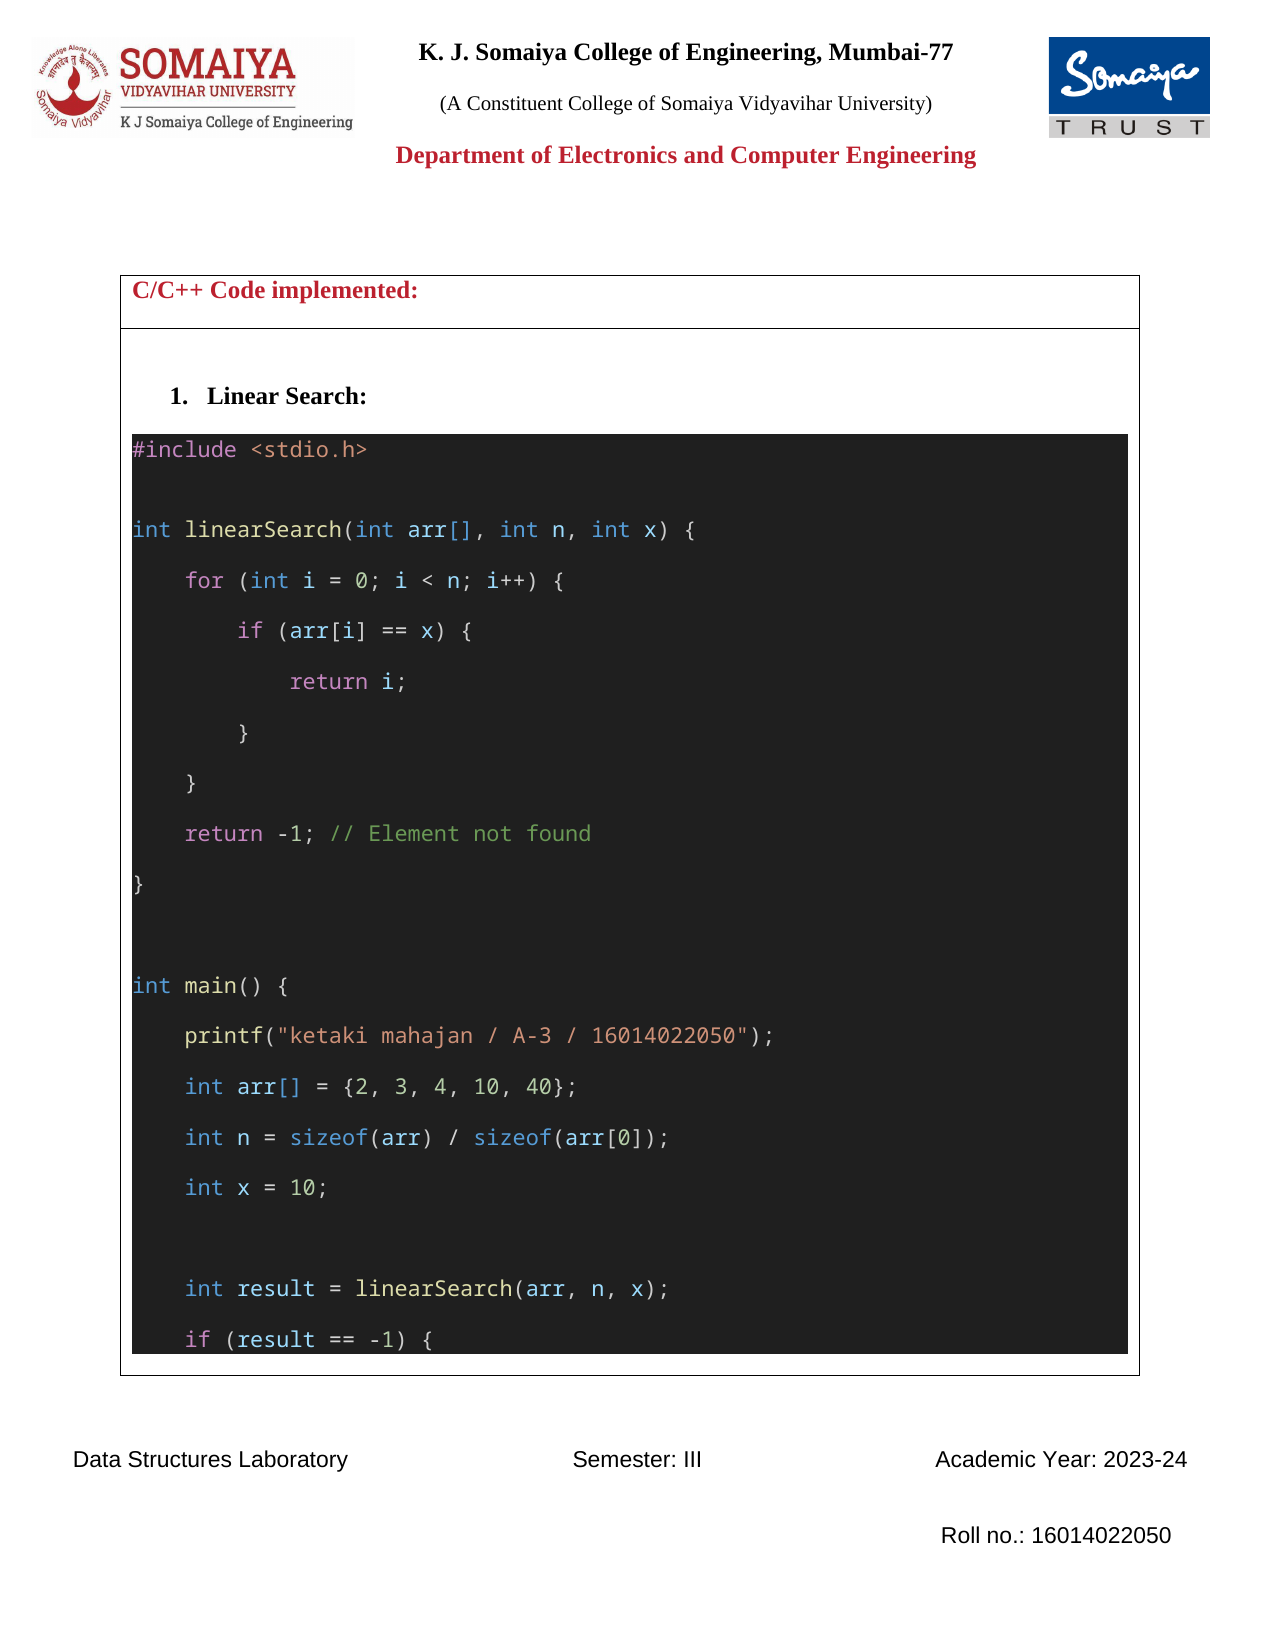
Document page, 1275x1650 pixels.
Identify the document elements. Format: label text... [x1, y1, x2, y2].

table_header C/C++ Code implemented: [121, 276, 1139, 328]
picture [1048, 37, 1210, 138]
picture [31, 37, 356, 138]
